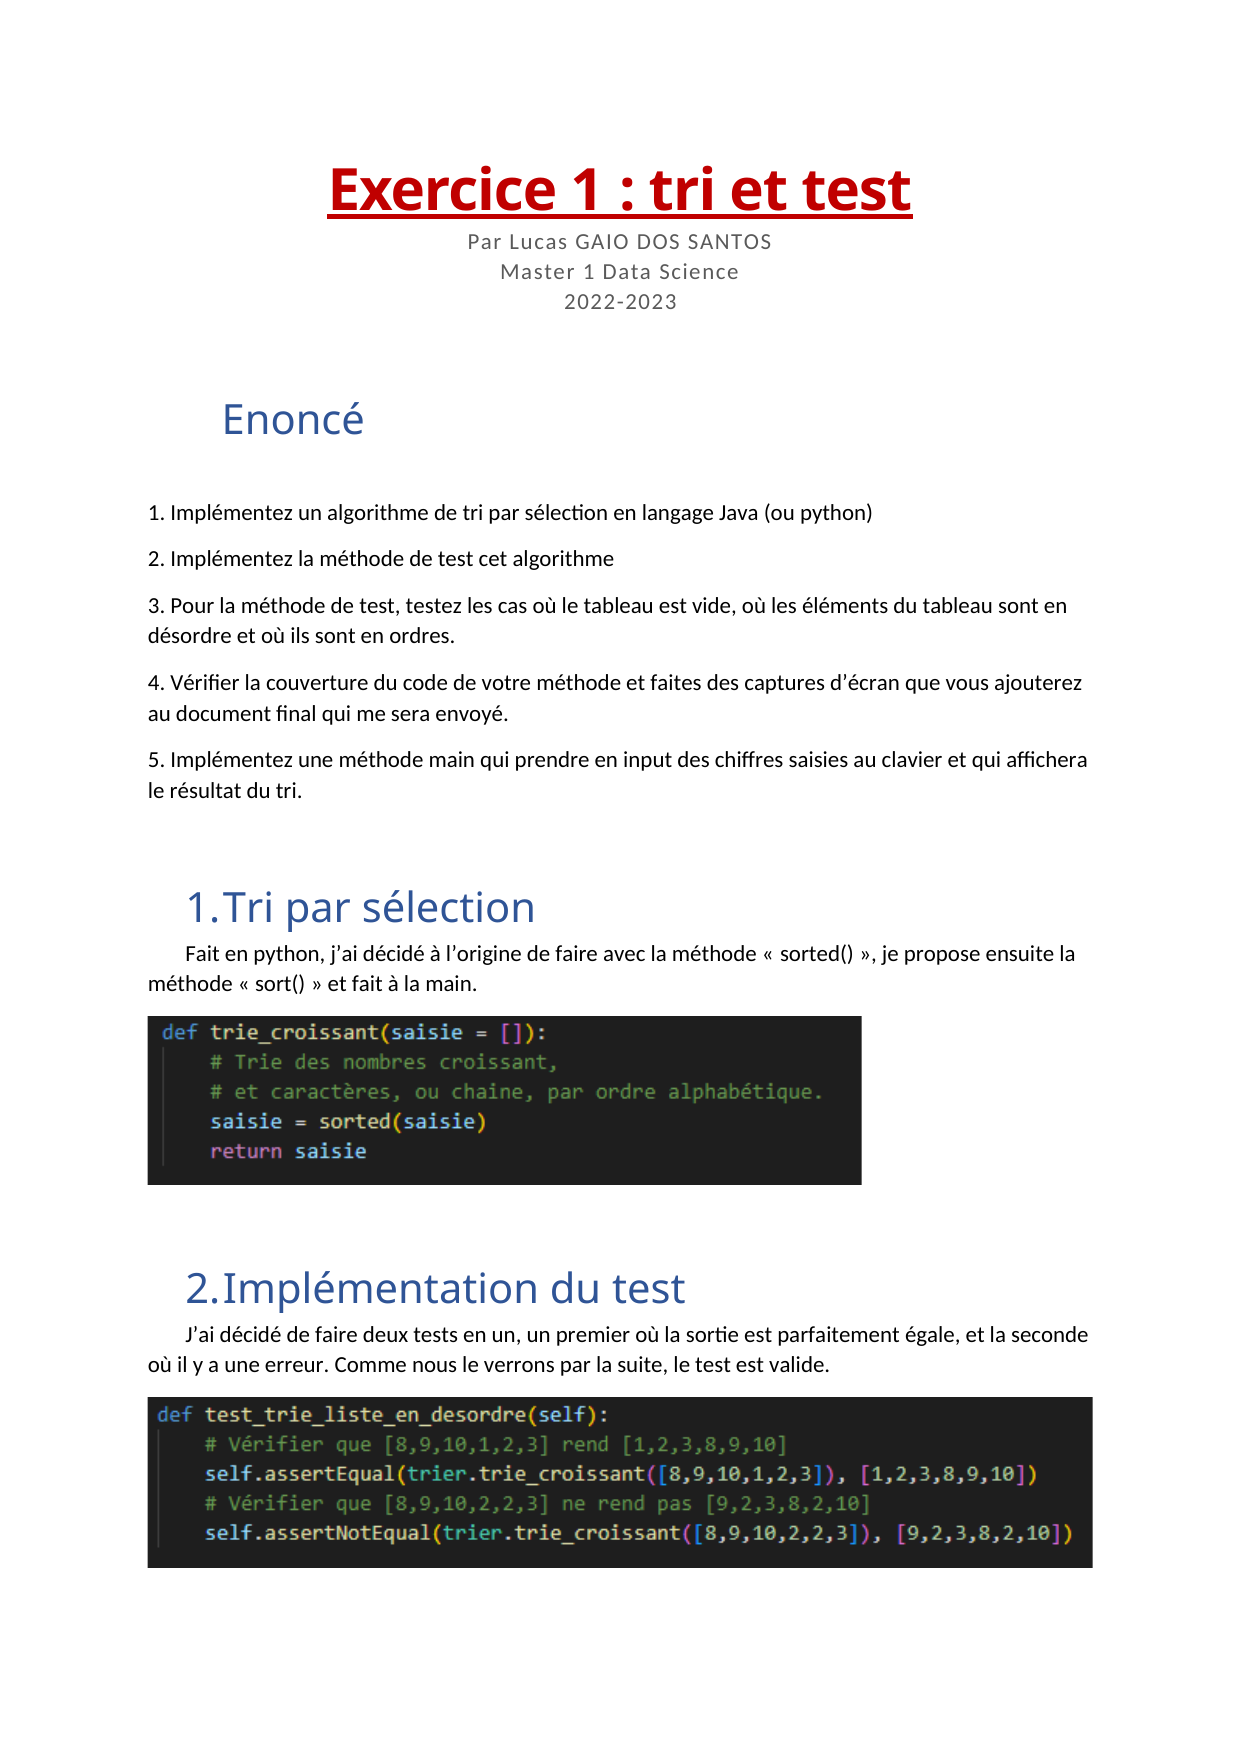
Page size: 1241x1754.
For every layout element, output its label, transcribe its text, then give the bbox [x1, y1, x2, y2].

title Exercice 1 : tri et test [148, 148, 1093, 227]
subtitle Enoncé [148, 389, 1093, 446]
subtitle Par Lucas GAIO DOS SANTOS Master 1 Data Science 2022-2023 [148, 227, 1093, 316]
text 5. Implémentez une méthode main qui prendre en input des chiffres saisies au clavier et qui affichera le résultat du tri. [148, 746, 1093, 804]
text 3. Pour la méthode de test, testez les cas où le tableau est vide, où les éléments du tableau sont en désordre et où ils sont en ordres. [148, 591, 1093, 650]
text Fait en python, j’ai décidé à l’origine de faire avec la méthode « sorted() », je propose ensuite la méthode « sort() » et fait à la main. [148, 939, 1093, 997]
text 2. Implémentez la méthode de test cet algorithme [148, 544, 1093, 573]
subtitle Implémentation du test [185, 1259, 1093, 1316]
picture [147, 1397, 1093, 1568]
text 1. Implémentez un algorithme de tri par sélection en langage Java (ou python) [148, 498, 1093, 526]
picture [147, 1016, 862, 1185]
subtitle Tri par sélection [185, 878, 1093, 935]
text 4. Vérifier la couverture du code de votre méthode et faites des captures d’écran que vous ajouterez au document final qui me sera envoyé. [148, 668, 1093, 727]
text J’ai décidé de faire deux tests en un, un premier où la sortie est parfaitement égale, et la seconde où il y a une erreur. Comme nous le verrons par la suite, le test est valide. [148, 1320, 1093, 1378]
